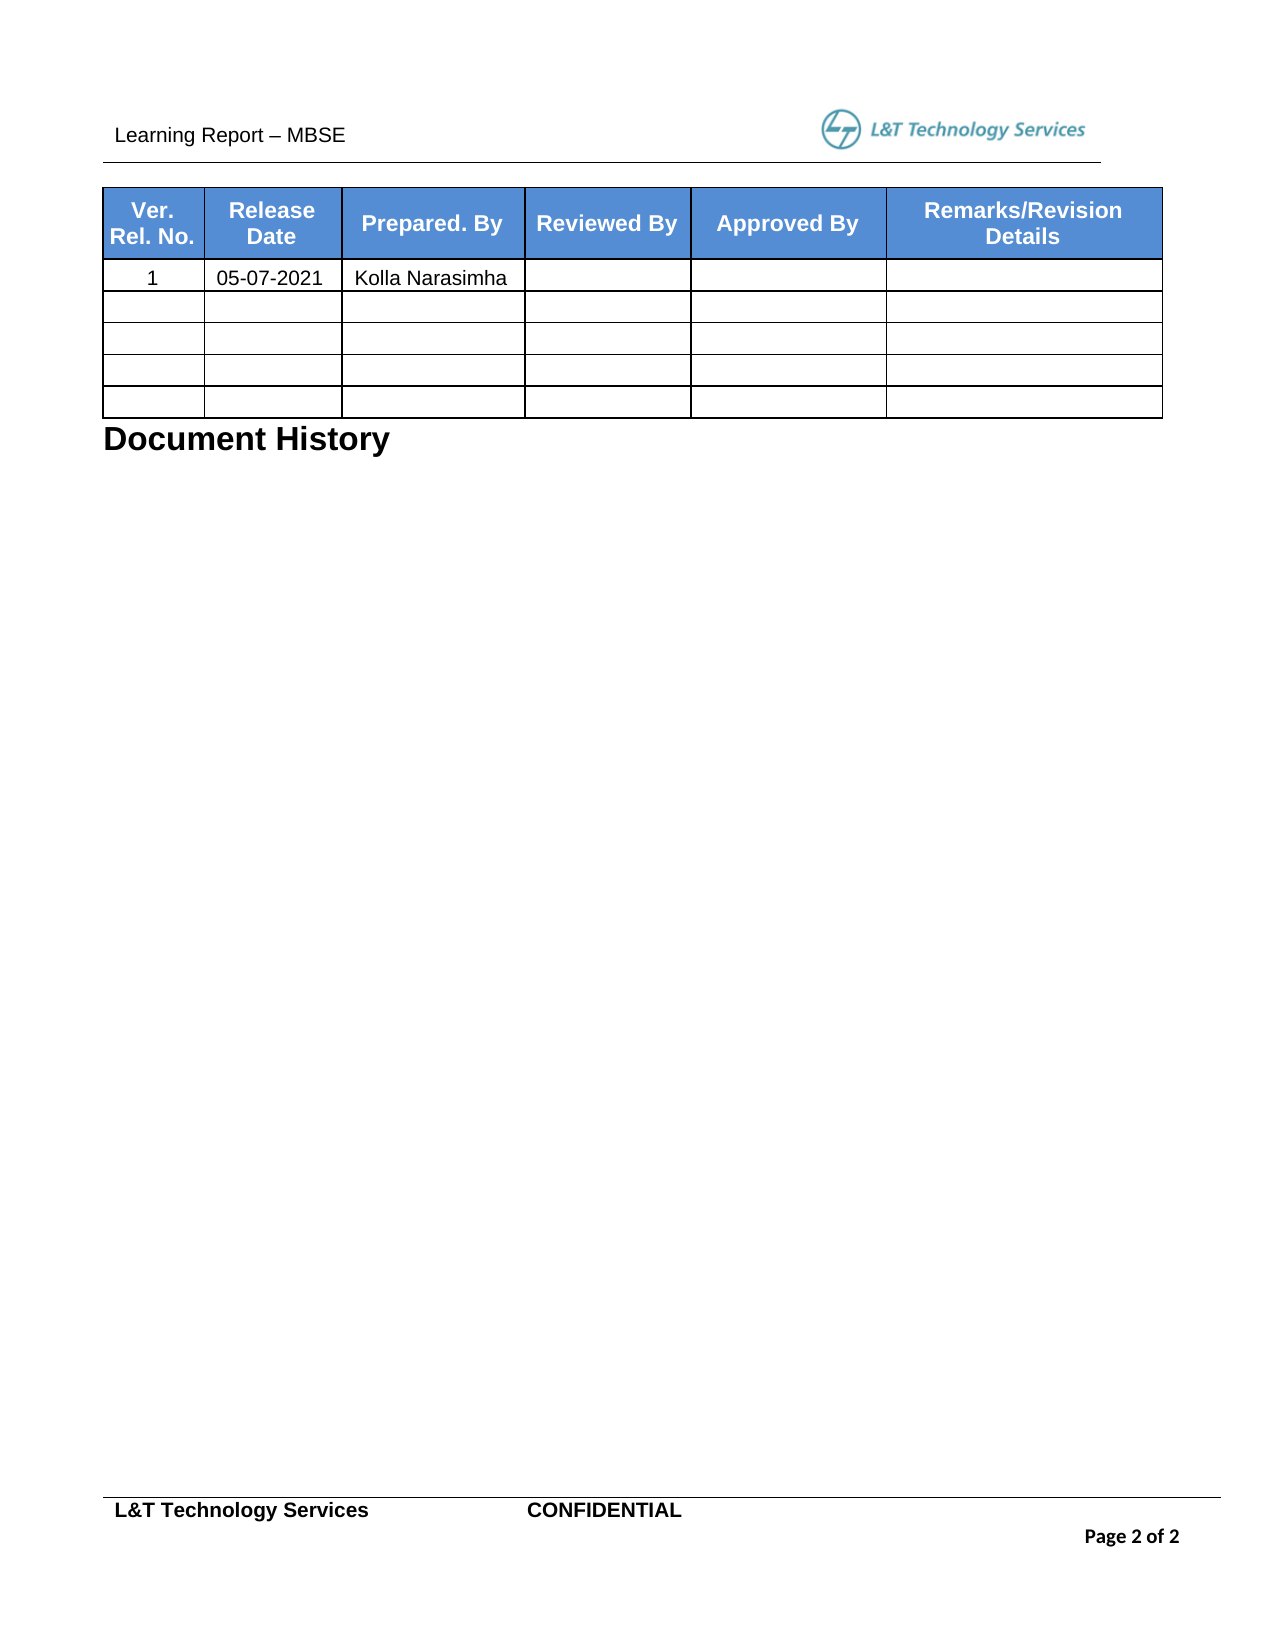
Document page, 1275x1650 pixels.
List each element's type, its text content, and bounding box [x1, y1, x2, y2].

table_cell [526, 355, 690, 385]
table_header Release Date [205, 188, 341, 258]
table_cell [526, 260, 690, 290]
table_cell [692, 323, 886, 354]
table_cell [205, 355, 341, 385]
table_header Ver. Rel. No. [104, 188, 204, 258]
table_cell 05-07-2021 [205, 260, 341, 290]
table_cell [692, 292, 886, 322]
table_cell [104, 387, 204, 417]
table_cell [205, 387, 341, 417]
table_cell 1 [104, 260, 204, 290]
table_cell [104, 323, 204, 354]
table_cell [692, 355, 886, 385]
table_header Reviewed By [526, 188, 690, 258]
table_header Remarks/Revision Details [887, 188, 1162, 258]
table_cell [887, 387, 1162, 417]
table_cell [205, 292, 341, 322]
table_cell [343, 387, 524, 417]
table_cell [526, 387, 690, 417]
table_cell [104, 355, 204, 385]
table_cell [887, 355, 1162, 385]
text Document History [103, 419, 1162, 457]
table_header Approved By [692, 188, 886, 258]
table_cell [526, 323, 690, 354]
table_header Prepared. By [343, 188, 524, 258]
table_cell [692, 387, 886, 417]
table_cell [887, 260, 1162, 290]
table_cell Kolla Narasimha [343, 260, 524, 290]
table_cell [526, 292, 690, 322]
table_cell [692, 260, 886, 290]
table_cell [343, 323, 524, 354]
table_cell [343, 355, 524, 385]
table_cell [343, 292, 524, 322]
table_cell [104, 292, 204, 322]
table_cell [887, 292, 1162, 322]
table_cell [205, 323, 341, 354]
table_cell [887, 323, 1162, 354]
